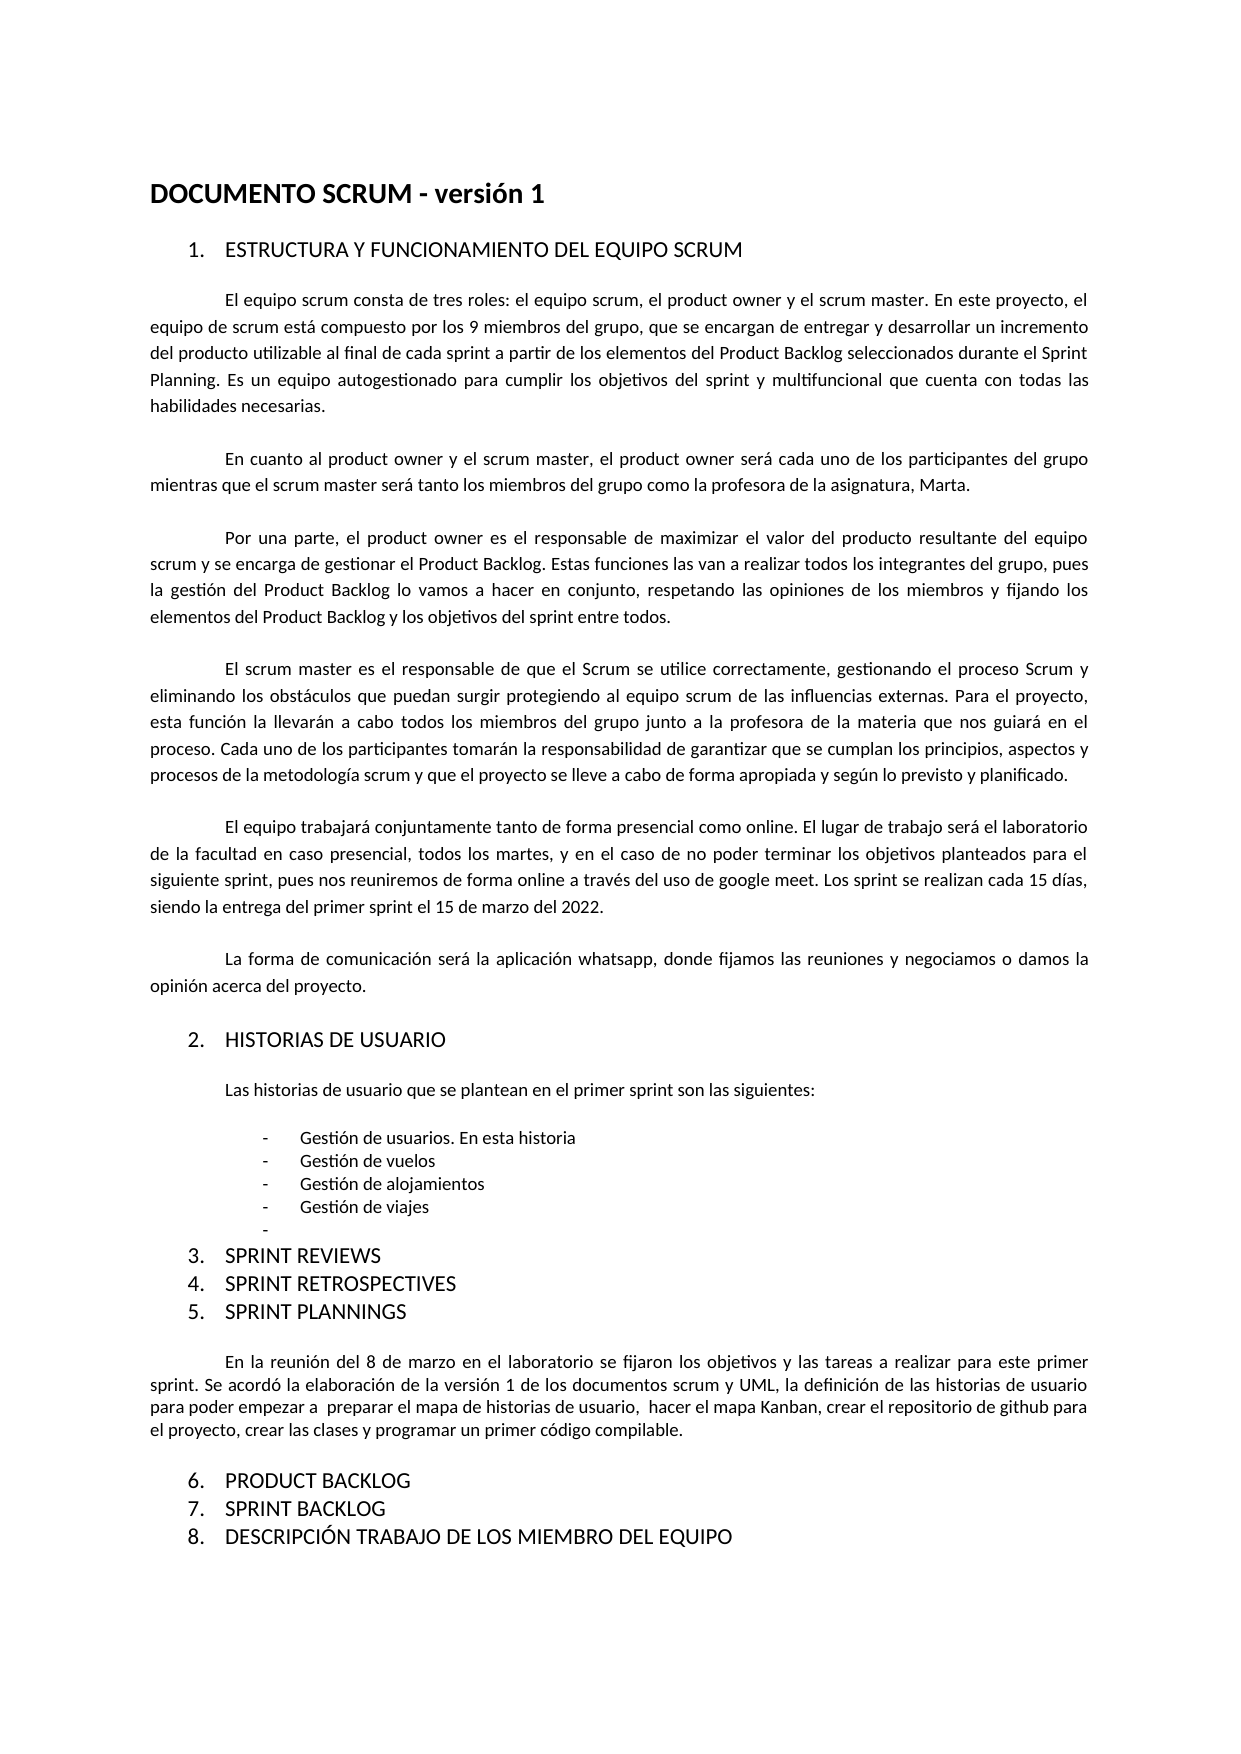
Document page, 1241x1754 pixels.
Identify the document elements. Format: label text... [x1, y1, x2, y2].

list PRODUCT BACKLOG [187, 1466, 1090, 1494]
list SPRINT PLANNINGS [187, 1297, 1090, 1325]
text Las historias de usuario que se plantean en el primer sprint son las siguientes: [225, 1078, 1090, 1101]
text El equipo trabajará conjuntamente tanto de forma presencial como online. El lugar de trabajo será el laboratorio de la facultad en caso presencial, todos los martes, y en el caso de no poder terminar los objetivos planteados para el siguiente sprint, pues nos reuniremos de forma online a través del uso de google meet. Los sprint se realizan cada 15 días, siendo la entrega del primer sprint el 15 de marzo del 2022. [150, 816, 1090, 918]
list SPRINT RETROSPECTIVES [187, 1269, 1090, 1297]
list Gestión de viajes [262, 1195, 1090, 1218]
text El scrum master es el responsable de que el Scrum se utilice correctamente, gestionando el proceso Scrum y eliminando los obstáculos que puedan surgir protegiendo al equipo scrum de las influencias externas. Para el proyecto, esta función la llevarán a cabo todos los miembros del grupo junto a la profesora de la materia que nos guiará en el proceso. Cada uno de los participantes tomarán la responsabilidad de garantizar que se cumplan los principios, aspectos y procesos de la metodología scrum y que el proyecto se lleve a cabo de forma apropiada y según lo previsto y planificado. [150, 658, 1090, 786]
list HISTORIAS DE USUARIO [187, 1025, 1090, 1053]
list DESCRIPCIÓN TRABAJO DE LOS MIEMBRO DEL EQUIPO [187, 1522, 1090, 1551]
text La forma de comunicación será la aplicación whatsapp, donde fijamos las reuniones y negociamos o damos la opinión acerca del proyecto. [150, 947, 1090, 997]
text El equipo scrum consta de tres roles: el equipo scrum, el product owner y el scrum master. En este proyecto, el equipo de scrum está compuesto por los 9 miembros del grupo, que se encargan de entregar y desarrollar un incremento del producto utilizable al final de cada sprint a partir de los elementos del Product Backlog seleccionados durante el Sprint Planning. Es un equipo autogestionado para cumplir los objetivos del sprint y multifuncional que cuenta con todas las habilidades necesarias. [150, 289, 1090, 417]
list Gestión de alojamientos [262, 1172, 1090, 1195]
text En la reunión del 8 de marzo en el laboratorio se fijaron los objetivos y las tareas a realizar para este primer sprint. Se acordó la elaboración de la versión 1 de los documentos scrum y UML, la definición de las historias de usuario para poder empezar a preparar el mapa de historias de usuario, hacer el mapa Kanban, crear el repositorio de github para el proyecto, crear las clases y programar un primer código compilable. [150, 1350, 1090, 1441]
list ESTRUCTURA Y FUNCIONAMIENTO DEL EQUIPO SCRUM [187, 236, 1090, 264]
list Gestión de vuelos [262, 1149, 1090, 1172]
list SPRINT REVIEWS [187, 1241, 1090, 1269]
list Gestión de usuarios. En esta historia [262, 1126, 1090, 1149]
text En cuanto al product owner y el scrum master, el product owner será cada uno de los participantes del grupo mientras que el scrum master será tanto los miembros del grupo como la profesora de la asignatura, Marta. [150, 447, 1090, 496]
text DOCUMENTO SCRUM - versión 1 [150, 175, 1090, 211]
text Por una parte, el product owner es el responsable de maximizar el valor del producto resultante del equipo scrum y se encarga de gestionar el Product Backlog. Estas funciones las van a realizar todos los integrantes del grupo, pues la gestión del Product Backlog lo vamos a hacer en conjunto, respetando las opiniones de los miembros y fijando los elementos del Product Backlog y los objetivos del sprint entre todos. [150, 526, 1090, 628]
list SPRINT BACKLOG [187, 1494, 1090, 1522]
